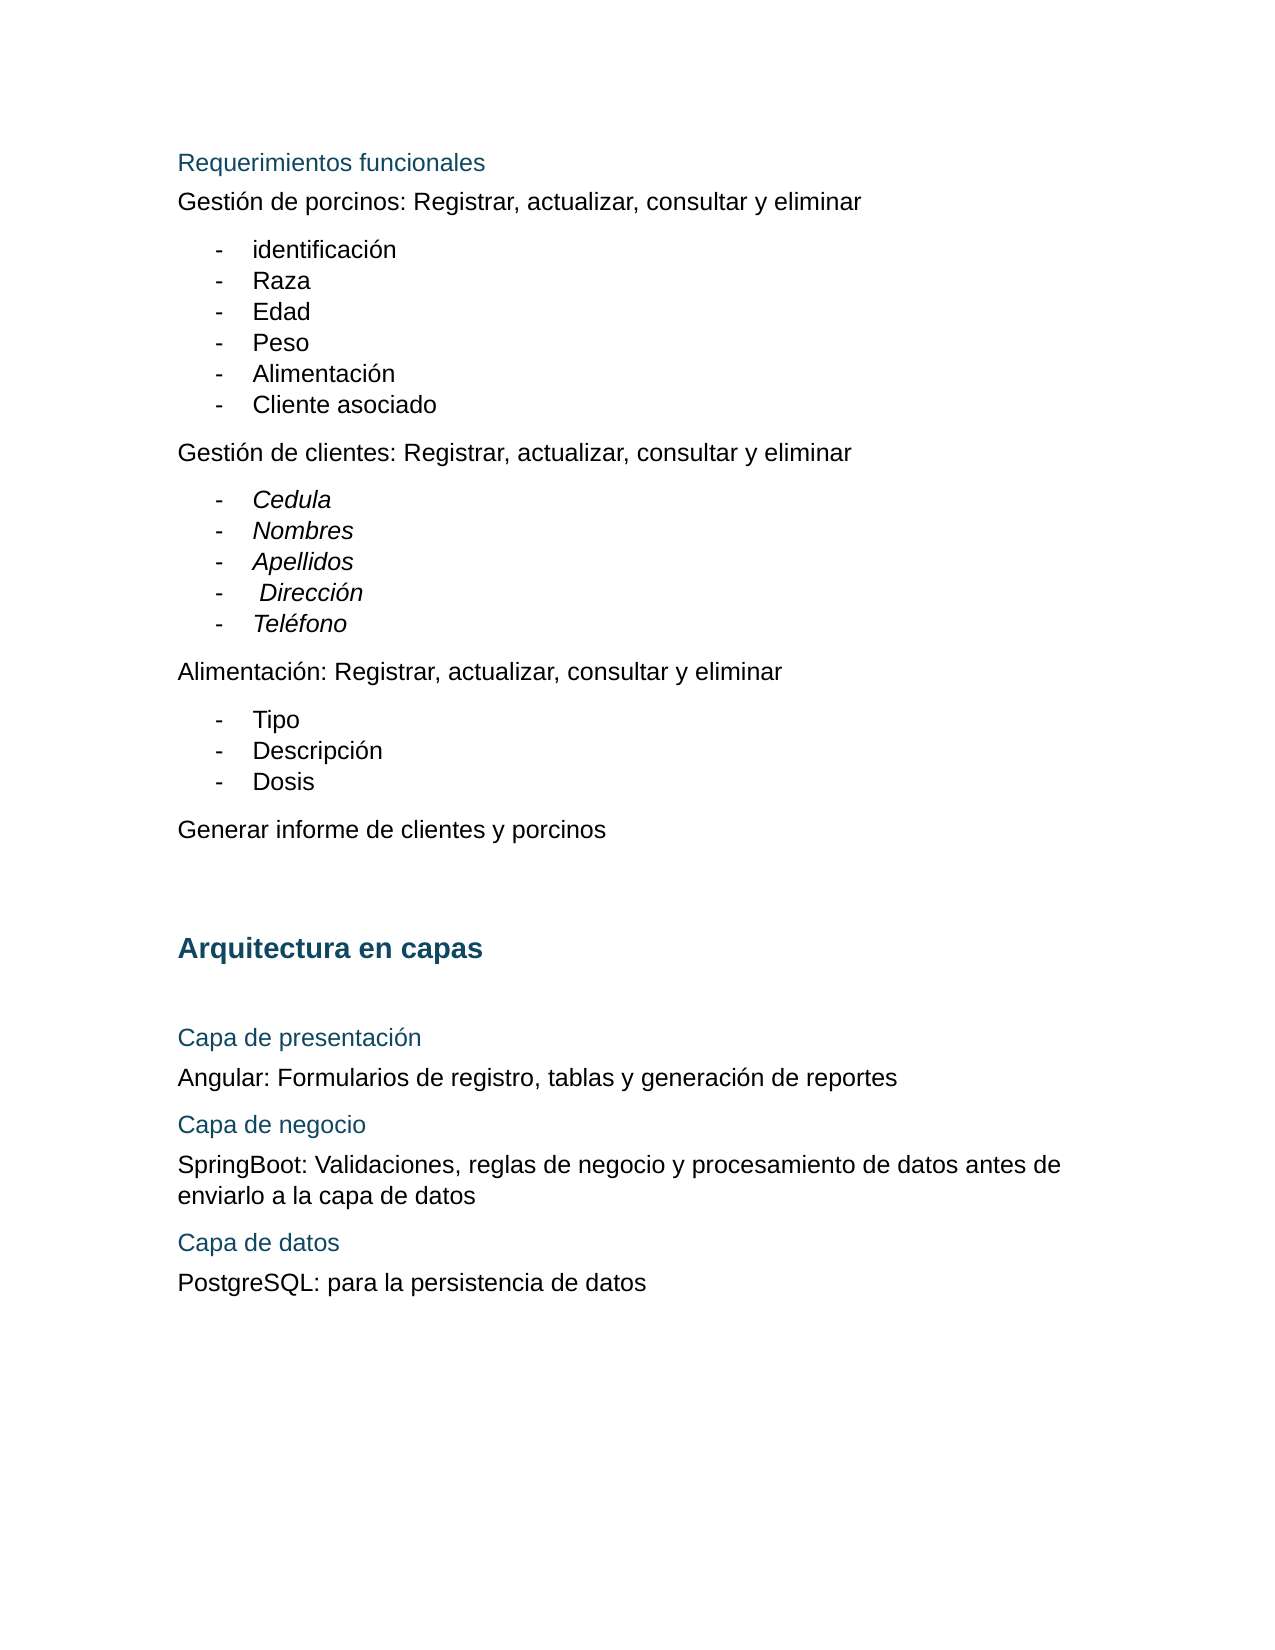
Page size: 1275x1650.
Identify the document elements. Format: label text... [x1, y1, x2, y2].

subtitle Arquitectura en capas [177, 931, 1098, 964]
list Dosis [215, 767, 1098, 796]
list Nombres [215, 516, 1098, 545]
text SpringBoot: Validaciones, reglas de negocio y procesamiento de datos antes de enviarlo a la capa de datos [177, 1149, 1098, 1209]
list Raza [215, 266, 1098, 294]
list Edad [215, 297, 1098, 326]
text Angular: Formularios de registro, tablas y generación de reportes [177, 1062, 1098, 1091]
list Cliente asociado [215, 390, 1098, 419]
text Alimentación: Registrar, actualizar, consultar y eliminar [177, 657, 1098, 686]
list Tipo [215, 705, 1098, 734]
text Gestión de clientes: Registrar, actualizar, consultar y eliminar [177, 438, 1098, 466]
text Gestión de porcinos: Registrar, actualizar, consultar y eliminar [177, 187, 1098, 216]
subtitle Capa de negocio [177, 1110, 1098, 1139]
text Generar informe de clientes y porcinos [177, 815, 1098, 843]
list identificación [215, 235, 1098, 263]
list Dirección [215, 578, 1098, 607]
list Descripción [215, 736, 1098, 765]
list Cedula [215, 485, 1098, 514]
list Apellidos [215, 547, 1098, 576]
list Peso [215, 328, 1098, 357]
subtitle Requerimientos funcionales [177, 148, 1098, 176]
text PostgreSQL: para la persistencia de datos [177, 1268, 1098, 1296]
list Teléfono [215, 609, 1098, 638]
subtitle Capa de datos [177, 1228, 1098, 1257]
list Alimentación [215, 359, 1098, 388]
subtitle Capa de presentación [177, 1023, 1098, 1052]
